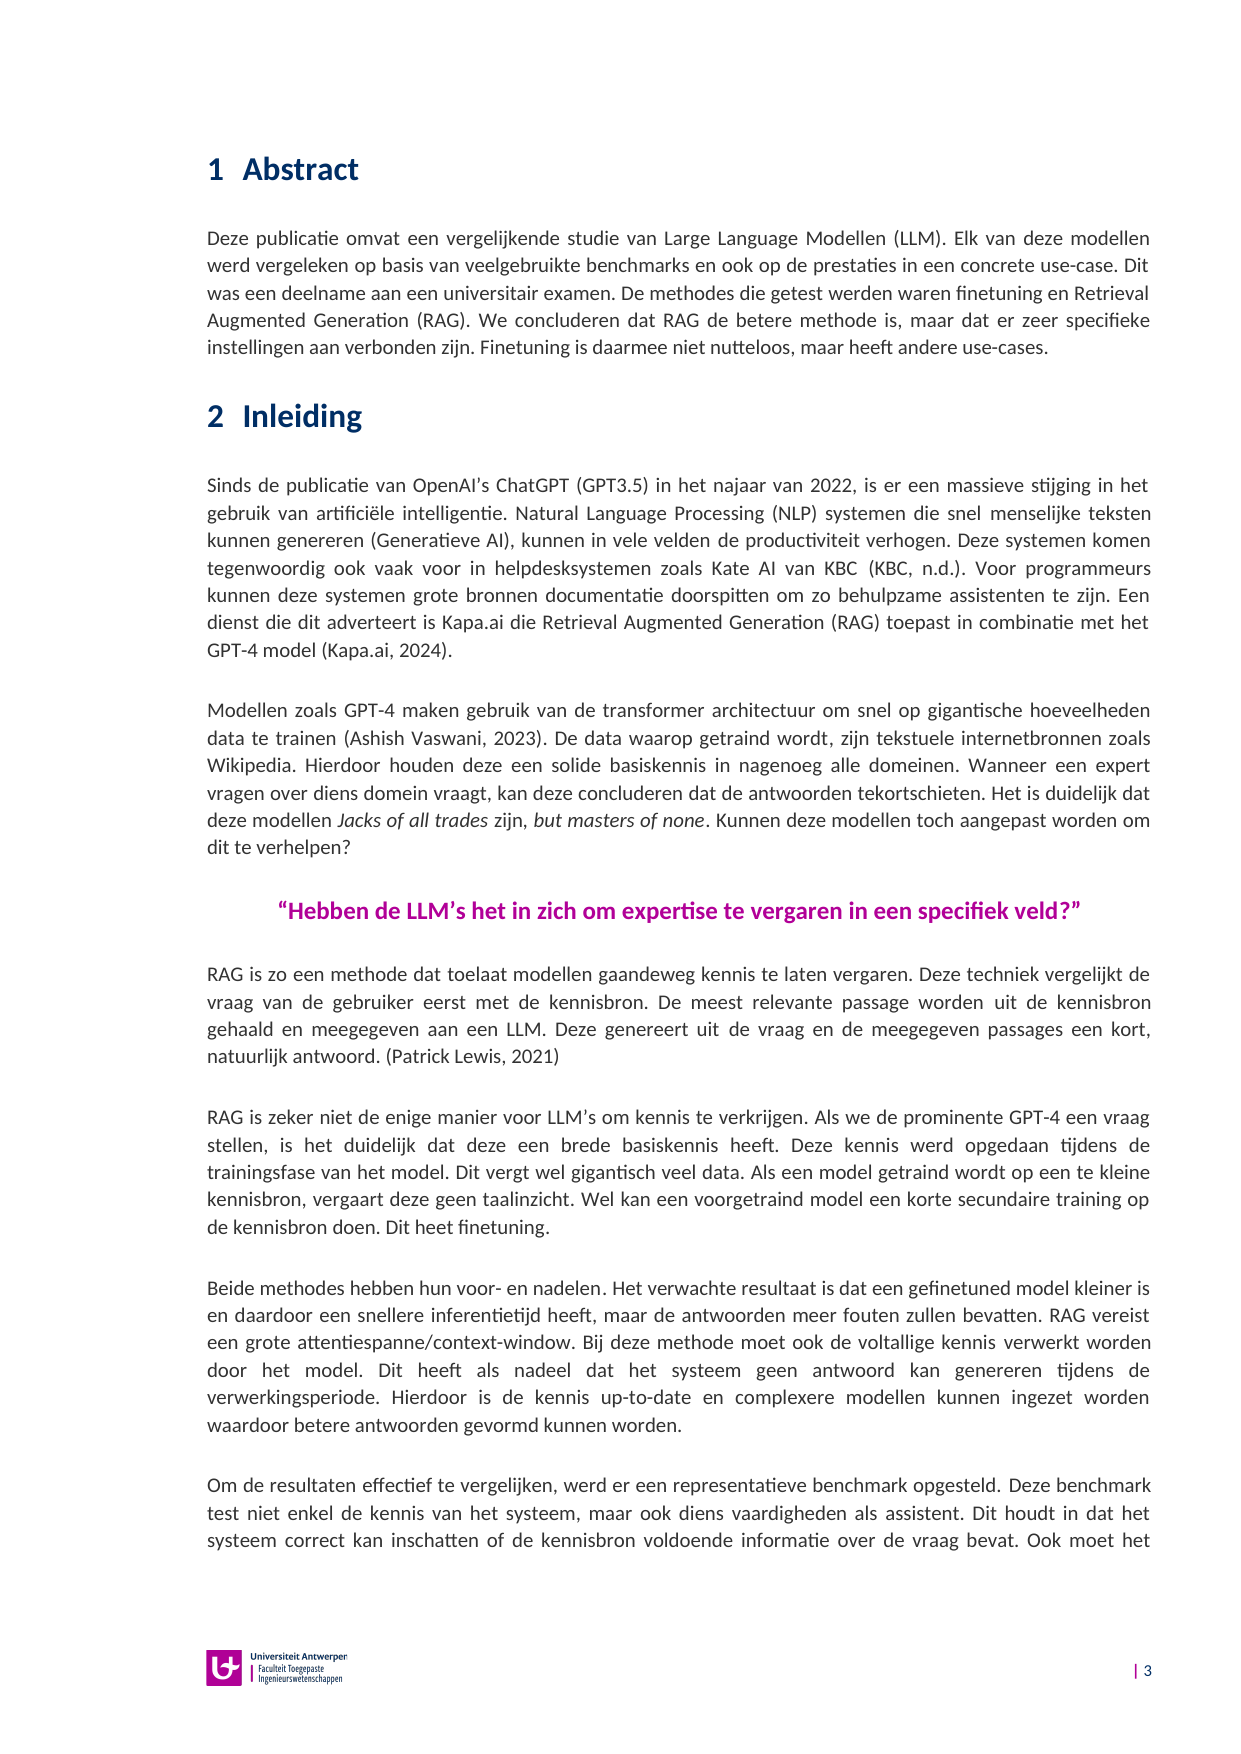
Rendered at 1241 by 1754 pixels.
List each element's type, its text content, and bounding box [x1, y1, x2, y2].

subtitle Inleiding [207, 395, 1152, 436]
picture [206, 1650, 348, 1686]
subtitle Abstract [207, 148, 1152, 188]
text RAG is zo een methode dat toelaat modellen gaandeweg kennis te laten vergaren. Deze techniek vergelijkt de vraag van de gebruiker eerst met de kennisbron. De meest relevante passage worden uit de kennisbron gehaald en meegegeven aan een LLM. Deze genereert uit de vraag en de meegegeven passages een kort, natuurlijk antwoord. [207, 962, 1152, 1069]
text Modellen zoals GPT-4 maken gebruik van de transformer architectuur om snel op gigantische hoeveelheden data te trainen . De data waarop getraind wordt, zijn tekstuele internetbronnen zoals Wikipedia. Hierdoor houden deze een solide basiskennis in nagenoeg alle domeinen. Wanneer een expert vragen over diens domein vraagt, kan deze concluderen dat de antwoorden tekortschieten. Het is duidelijk dat deze modellen Jacks of all trades zijn, but masters of none. Kunnen deze modellen toch aangepast worden om dit te verhelpen? [207, 698, 1152, 860]
text RAG is zeker niet de enige manier voor LLM’s om kennis te verkrijgen. Als we de prominente GPT-4 een vraag stellen, is het duidelijk dat deze een brede basiskennis heeft. Deze kennis werd opgedaan tijdens de trainingsfase van het model. Dit vergt wel gigantisch veel data. Als een model getraind wordt op een te kleine kennisbron, vergaart deze geen taalinzicht. Wel kan een voorgetraind model een korte secundaire training op de kennisbron doen. Dit heet finetuning. [207, 1104, 1152, 1239]
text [207, 1472, 1152, 1553]
text Deze publicatie omvat een vergelijkende studie van Large Language Modellen (LLM). Elk van deze modellen werd vergeleken op basis van veelgebruikte benchmarks en ook op de prestaties in een concrete use-case. Dit was een deelname aan een universitair examen. De methodes die getest werden waren finetuning en Retrieval Augmented Generation (RAG). We concluderen dat RAG de betere methode is, maar dat er zeer specifieke instellingen aan verbonden zijn. Finetuning is daarmee niet nutteloos, maar heeft andere use-cases. [207, 225, 1152, 360]
text Beide methodes hebben hun voor- en nadelen. Het verwachte resultaat is dat een gefinetuned model kleiner is en daardoor een snellere inferentietijd heeft, maar de antwoorden meer fouten zullen bevatten. RAG vereist een grote attentiespanne/context-window. Bij deze methode moet ook de voltallige kennis verwerkt worden door het model. Dit heeft als nadeel dat het systeem geen antwoord kan genereren tijdens de verwerkingsperiode. Hierdoor is de kennis up-to-date en complexere modellen kunnen ingezet worden waardoor betere antwoorden gevormd kunnen worden. [207, 1275, 1152, 1437]
text Sinds de publicatie van OpenAI’s ChatGPT (GPT3.5) in het najaar van 2022, is er een massieve stijging in het gebruik van artificiële intelligentie. Natural Language Processing (NLP) systemen die snel menselijke teksten kunnen genereren (Generatieve AI), kunnen in vele velden de productiviteit verhogen. Deze systemen komen tegenwoordig ook vaak voor in helpdesksystemen zoals Kate AI van KBC . Voor programmeurs kunnen deze systemen grote bronnen documentatie doorspitten om zo behulpzame assistenten te zijn. Een dienst die dit adverteert is Kapa.ai die Retrieval Augmented Generation (RAG) toepast in combinatie met het GPT-4 model . [207, 472, 1152, 662]
text “Hebben de LLM’s het in zich om expertise te vergaren in een specifiek veld?” [207, 895, 1152, 926]
